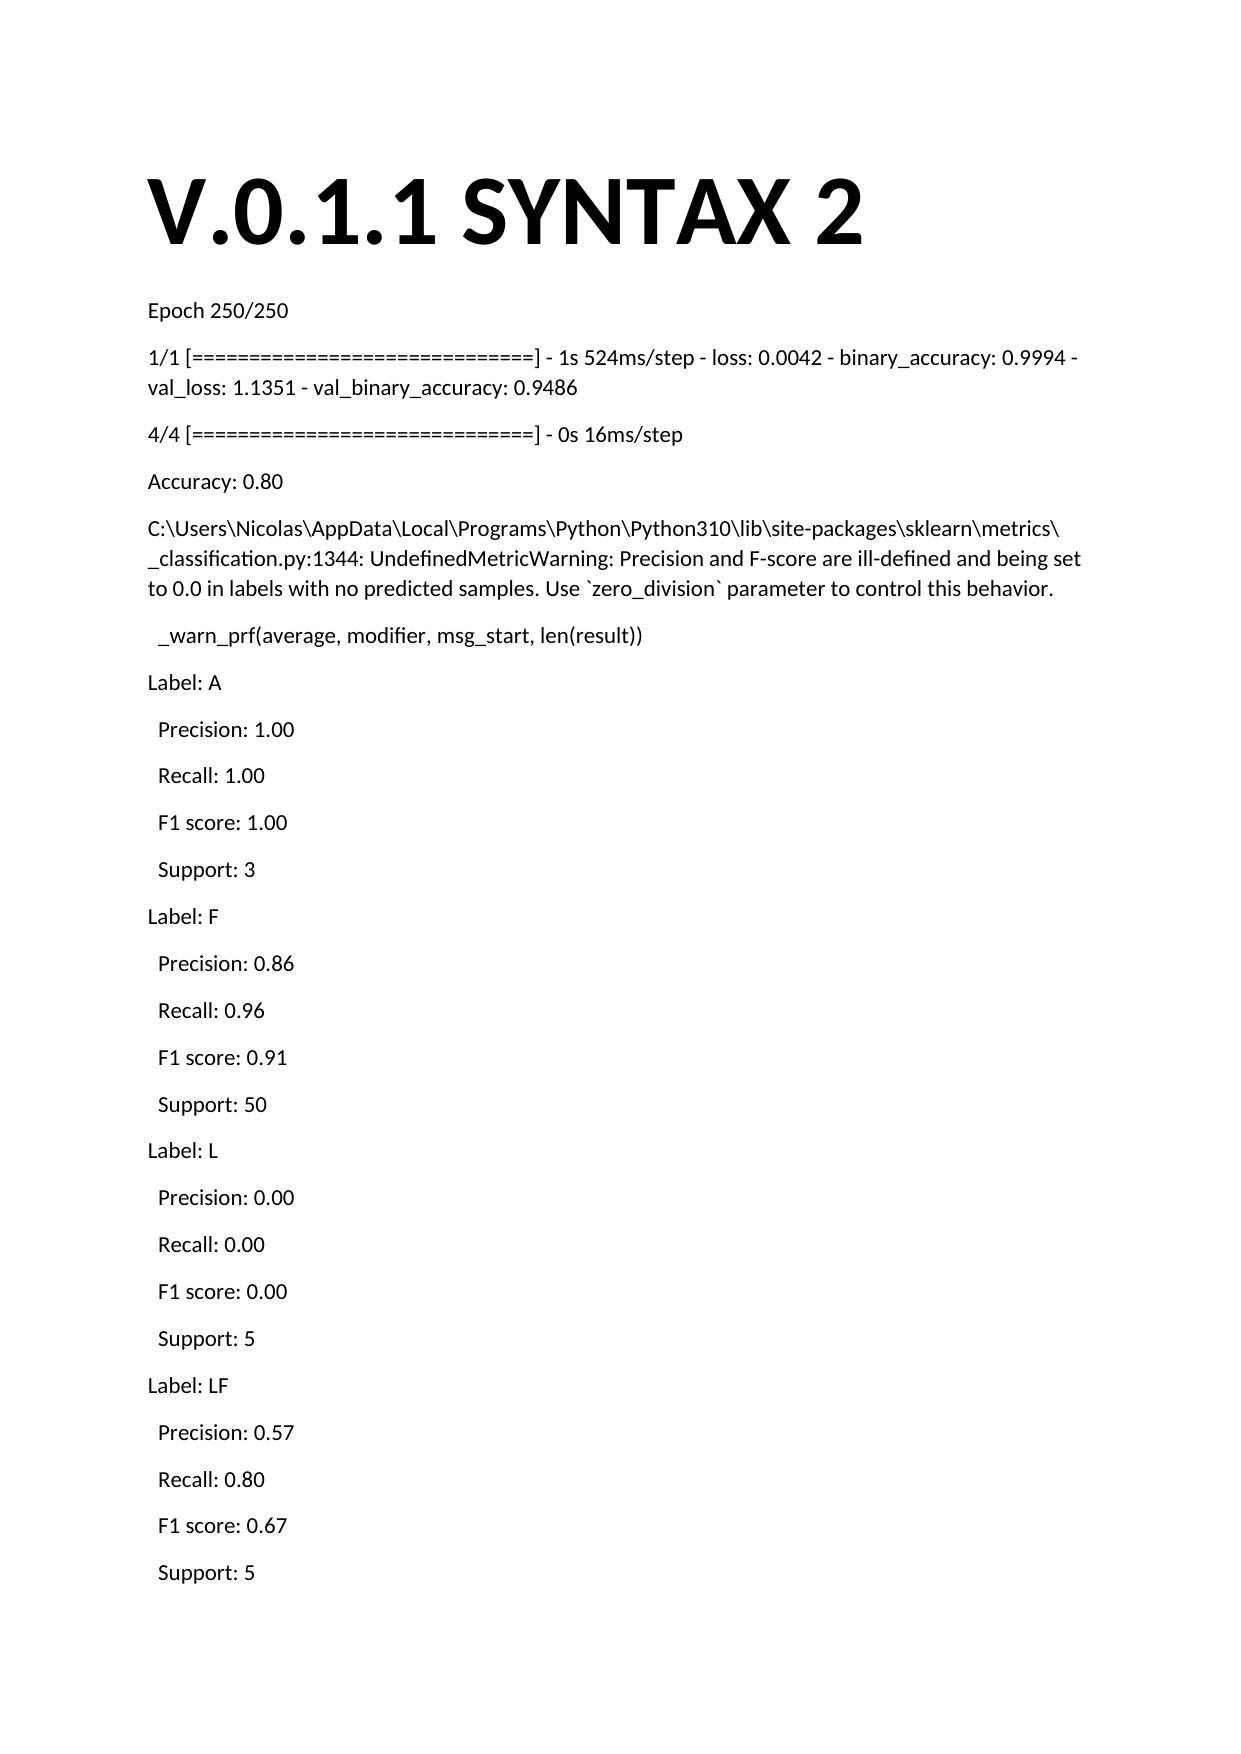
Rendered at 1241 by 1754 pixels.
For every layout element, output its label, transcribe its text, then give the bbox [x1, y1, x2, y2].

text Support: 50 [148, 1090, 1093, 1118]
text V.0.1.1 SYNTAX 2 [148, 148, 1093, 270]
text Recall: 0.00 [148, 1230, 1093, 1258]
text Recall: 0.80 [148, 1465, 1093, 1493]
text _warn_prf(average, modifier, msg_start, len(result)) [148, 621, 1093, 649]
text Accuracy: 0.80 [148, 467, 1093, 495]
text C:\Users\Nicolas\AppData\Local\Programs\Python\Python310\lib\site-packages\sklearn\metrics\_classification.py:1344: UndefinedMetricWarning: Precision and F-score are ill-defined and being set to 0.0 in labels with no predicted samples. Use `zero_division` parameter to control this behavior. [148, 514, 1093, 602]
text Epoch 250/250 [148, 296, 1093, 324]
text F1 score: 0.91 [148, 1043, 1093, 1071]
text Label: F [148, 902, 1093, 930]
text Label: L [148, 1137, 1093, 1165]
text Support: 3 [148, 855, 1093, 883]
text Precision: 0.57 [148, 1418, 1093, 1446]
text Label: LF [148, 1371, 1093, 1399]
text Recall: 1.00 [148, 762, 1093, 790]
text F1 score: 0.00 [148, 1277, 1093, 1305]
text F1 score: 0.67 [148, 1512, 1093, 1540]
text Label: A [148, 668, 1093, 696]
text Precision: 0.86 [148, 949, 1093, 977]
text 4/4 [==============================] - 0s 16ms/step [148, 420, 1093, 448]
text Recall: 0.96 [148, 996, 1093, 1024]
text F1 score: 1.00 [148, 808, 1093, 837]
text 1/1 [==============================] - 1s 524ms/step - loss: 0.0042 - binary_accuracy: 0.9994 - val_loss: 1.1351 - val_binary_accuracy: 0.9486 [148, 343, 1093, 401]
text Precision: 1.00 [148, 715, 1093, 743]
text Precision: 0.00 [148, 1183, 1093, 1212]
text Support: 5 [148, 1324, 1093, 1352]
text Support: 5 [148, 1558, 1093, 1587]
